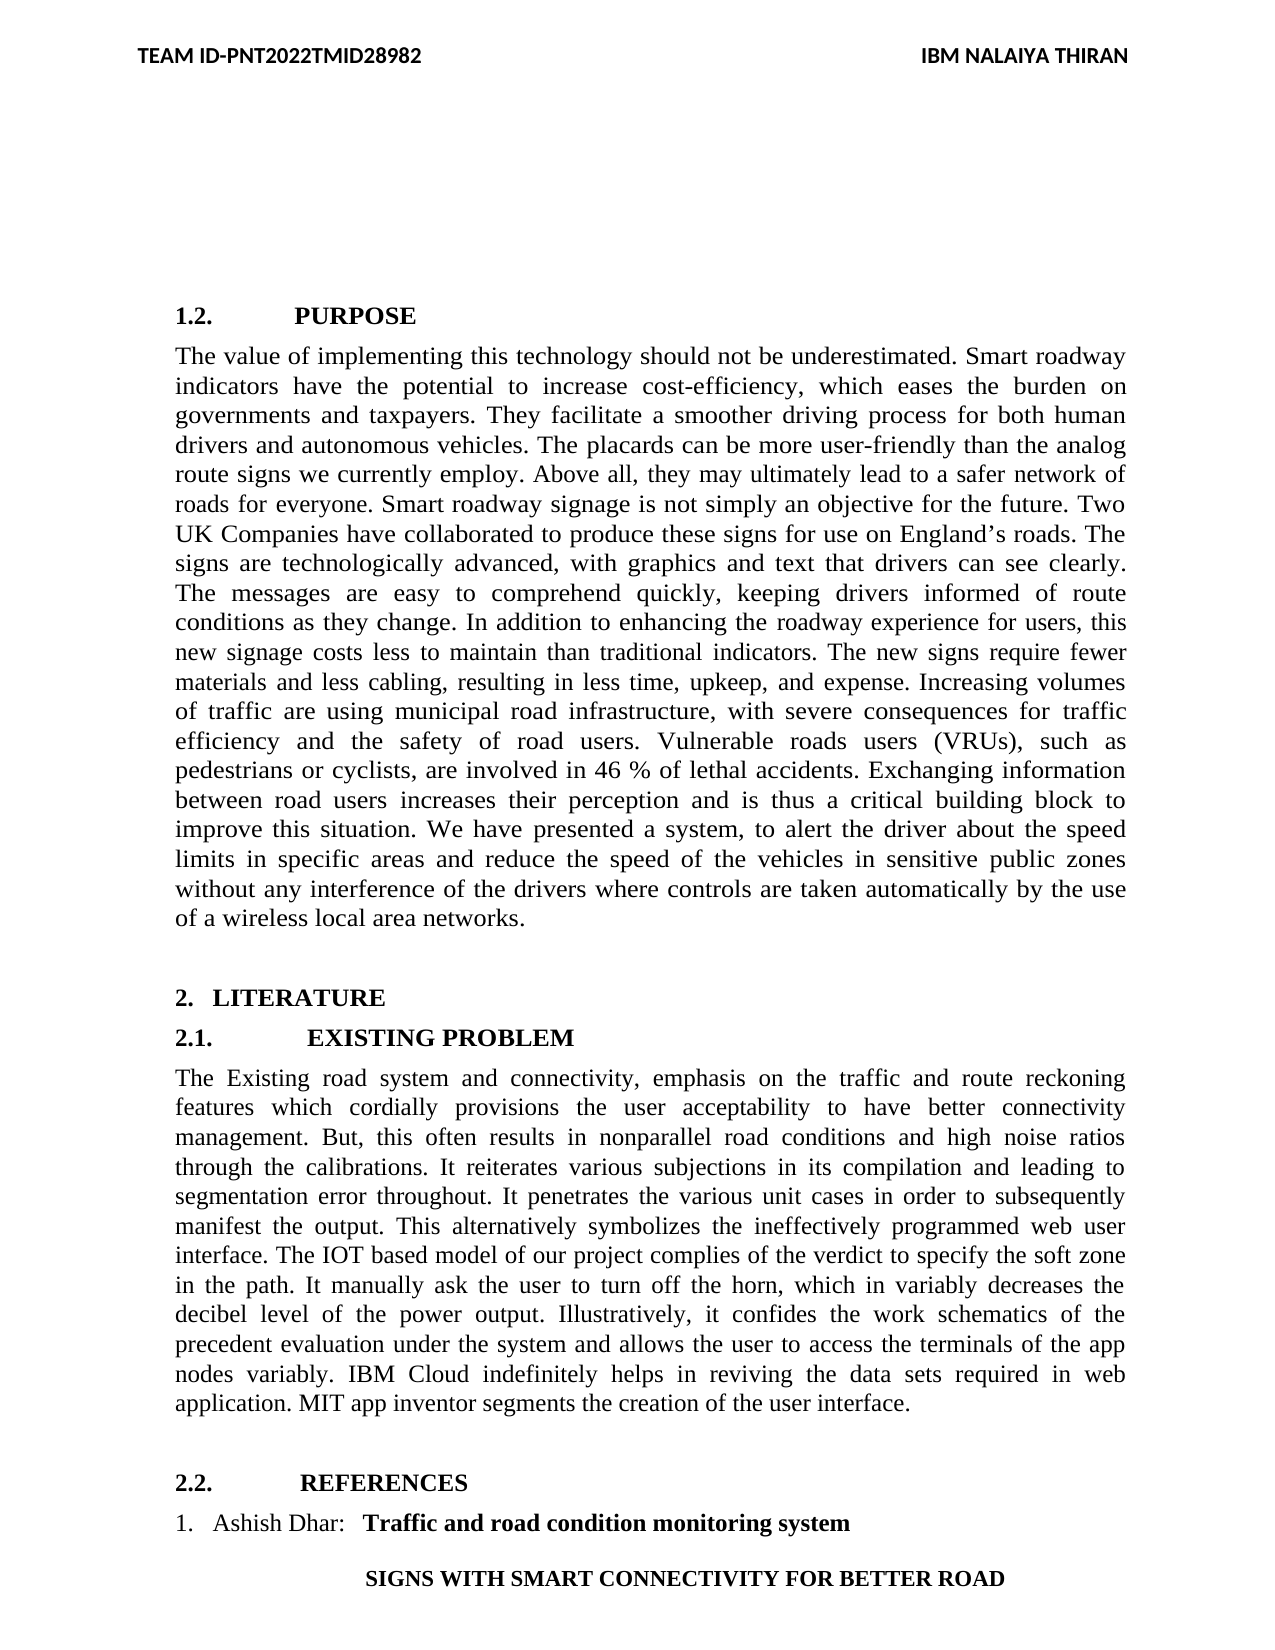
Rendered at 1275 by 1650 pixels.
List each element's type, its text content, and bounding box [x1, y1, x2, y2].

list REFERENCES [175, 1468, 1127, 1497]
text 1. Ashish Dhar: Traffic and road condition monitoring system [175, 1508, 1127, 1537]
list LITERATURE [175, 983, 1127, 1012]
list PURPOSE [175, 301, 1127, 330]
text The value of implementing this technology should not be underestimated. Smart roadway indicators have the potential to increase cost-efficiency, which eases the burden on governments and taxpayers. They facilitate a smoother driving process for both human drivers and autonomous vehicles. The placards can be more user-friendly than the analog route signs we currently employ. Above all, they may ultimately lead to a safer network of roads for everyone. Smart roadway signage is not simply an objective for the future. Two UK Companies have collaborated to produce these signs for use on England’s roads. The signs are technologically advanced, with graphics and text that drivers can see clearly. The messages are easy to comprehend quickly, keeping drivers informed of route conditions as they change. In addition to enhancing the roadway experience for users, this new signage costs less to maintain than traditional indicators. The new signs require fewer materials and less cabling, resulting in less time, upkeep, and expense. Increasing volumes of traffic are using municipal road infrastructure, with severe consequences for traffic efficiency and the safety of road users. Vulnerable roads users (VRUs), such as pedestrians or cyclists, are involved in 46 % of lethal accidents. Exchanging information between road users increases their perception and is thus a critical building block to improve this situation. We have presented a system, to alert the driver about the speed limits in specific areas and reduce the speed of the vehicles in sensitive public zones without any interference of the drivers where controls are taken automatically by the use of a wireless local area networks. [175, 341, 1127, 932]
list EXISTING PROBLEM [175, 1023, 1127, 1052]
text The Existing road system and connectivity, emphasis on the traffic and route reckoning features which cordially provisions the user acceptability to have better connectivity management. But, this often results in nonparallel road conditions and high noise ratios through the calibrations. It reiterates various subjections in its compilation and leading to segmentation error throughout. It penetrates the various unit cases in order to subsequently manifest the output. This alternatively symbolizes the ineffectively programmed web user interface. The IOT based model of our project complies of the verdict to specify the soft zone in the path. It manually ask the user to turn off the horn, which in variably decreases the decibel level of the power output. Illustratively, it confides the work schematics of the precedent evaluation under the system and allows the user to access the terminals of the app nodes variably. IBM Cloud indefinitely helps in reviving the data sets required in web application. MIT app inventor segments the creation of the user interface. [175, 1063, 1127, 1417]
